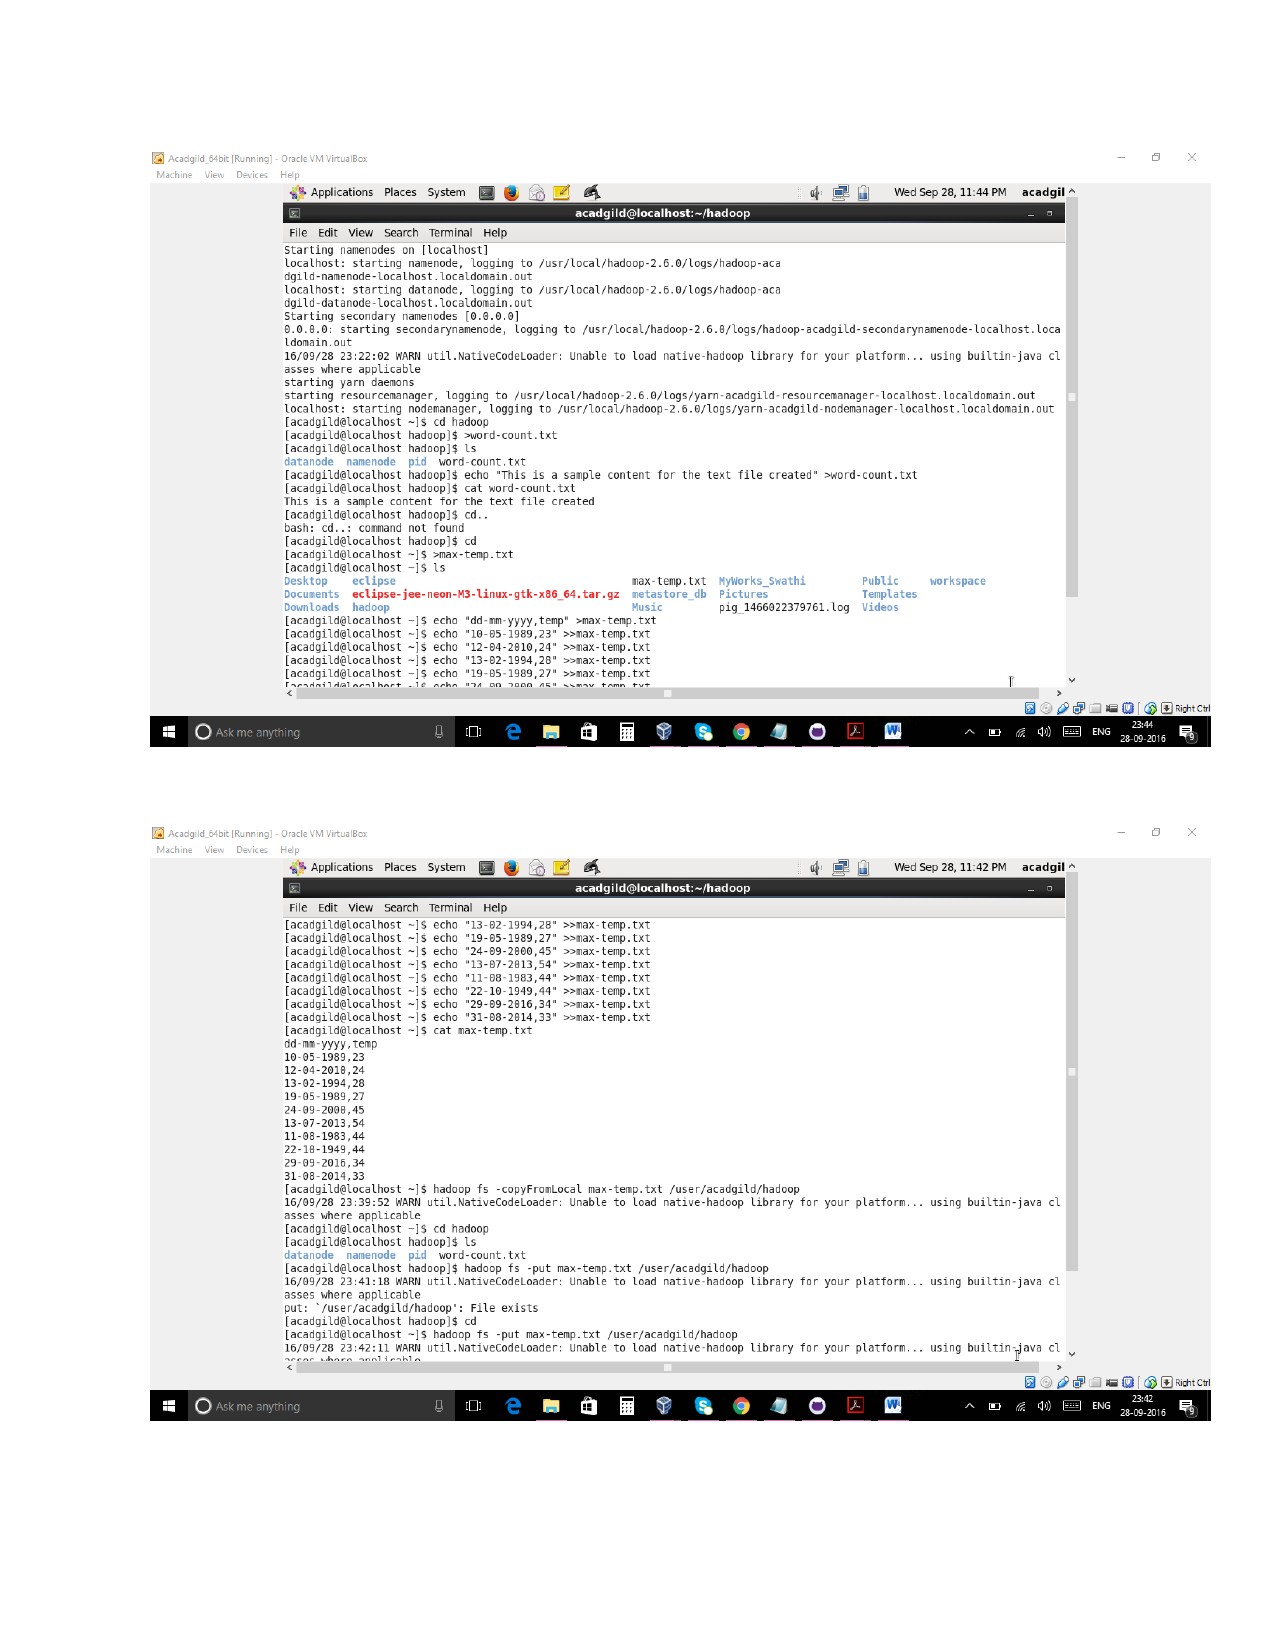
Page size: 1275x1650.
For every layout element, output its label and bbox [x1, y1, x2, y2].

picture [150, 150, 1211, 747]
picture [150, 824, 1211, 1421]
